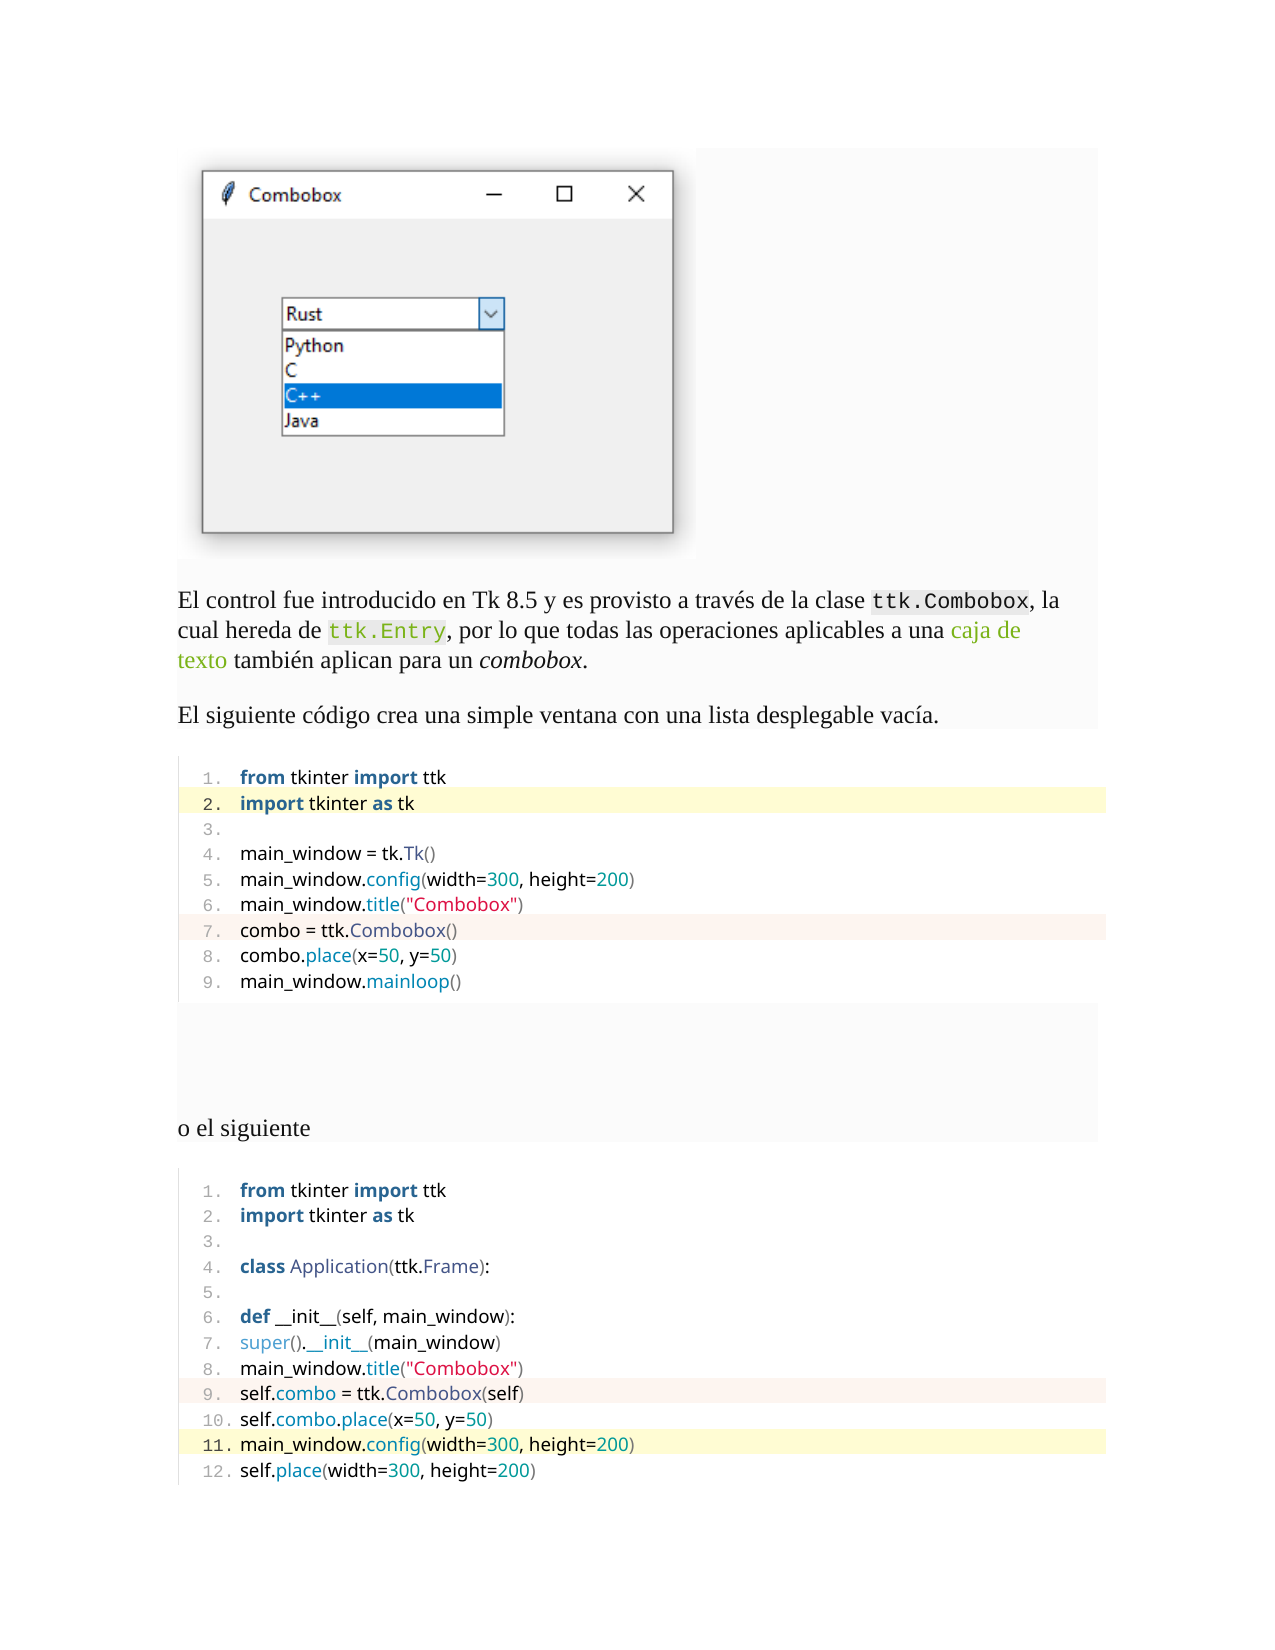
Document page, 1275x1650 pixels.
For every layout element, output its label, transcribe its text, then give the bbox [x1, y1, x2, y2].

text El control fue introducido en Tk 8.5 y es provisto a través de la clase ttk.Combobox, la cual hereda de ttk.Entry, por lo que todas las operaciones aplicables a una caja de texto también aplican para un combobox. [177, 585, 1098, 674]
list main_window.title("Combobox") [179, 889, 1106, 914]
list self.place(width=300, height=200) [179, 1454, 1106, 1484]
list class Application(ttk.Frame): [179, 1251, 1106, 1276]
text o el siguiente [177, 1113, 1098, 1142]
list def __init__(self, main_window): [179, 1301, 1106, 1327]
list self.combo.place(x=50, y=50) [179, 1403, 1106, 1429]
list main_window.title("Combobox") [179, 1352, 1106, 1378]
list main_window.mainloop() [179, 965, 1106, 1002]
text El siguiente código crea una simple ventana con una lista desplegable vacía. [177, 700, 1098, 729]
list main_window.config(width=300, height=200) [179, 1429, 1106, 1454]
list self.combo = ttk.Combobox(self) [179, 1378, 1106, 1403]
list main_window = tk.Tk() [179, 838, 1106, 863]
picture [177, 147, 696, 559]
list from tkinter import ttk [179, 757, 1106, 787]
list from tkinter import ttk [179, 1169, 1106, 1200]
list import tkinter as tk [179, 1200, 1106, 1226]
list import tkinter as tk [179, 787, 1106, 813]
list super().__init__(main_window) [179, 1327, 1106, 1352]
list combo.place(x=50, y=50) [179, 940, 1106, 965]
list combo = ttk.Combobox() [179, 914, 1106, 940]
list main_window.config(width=300, height=200) [179, 863, 1106, 889]
